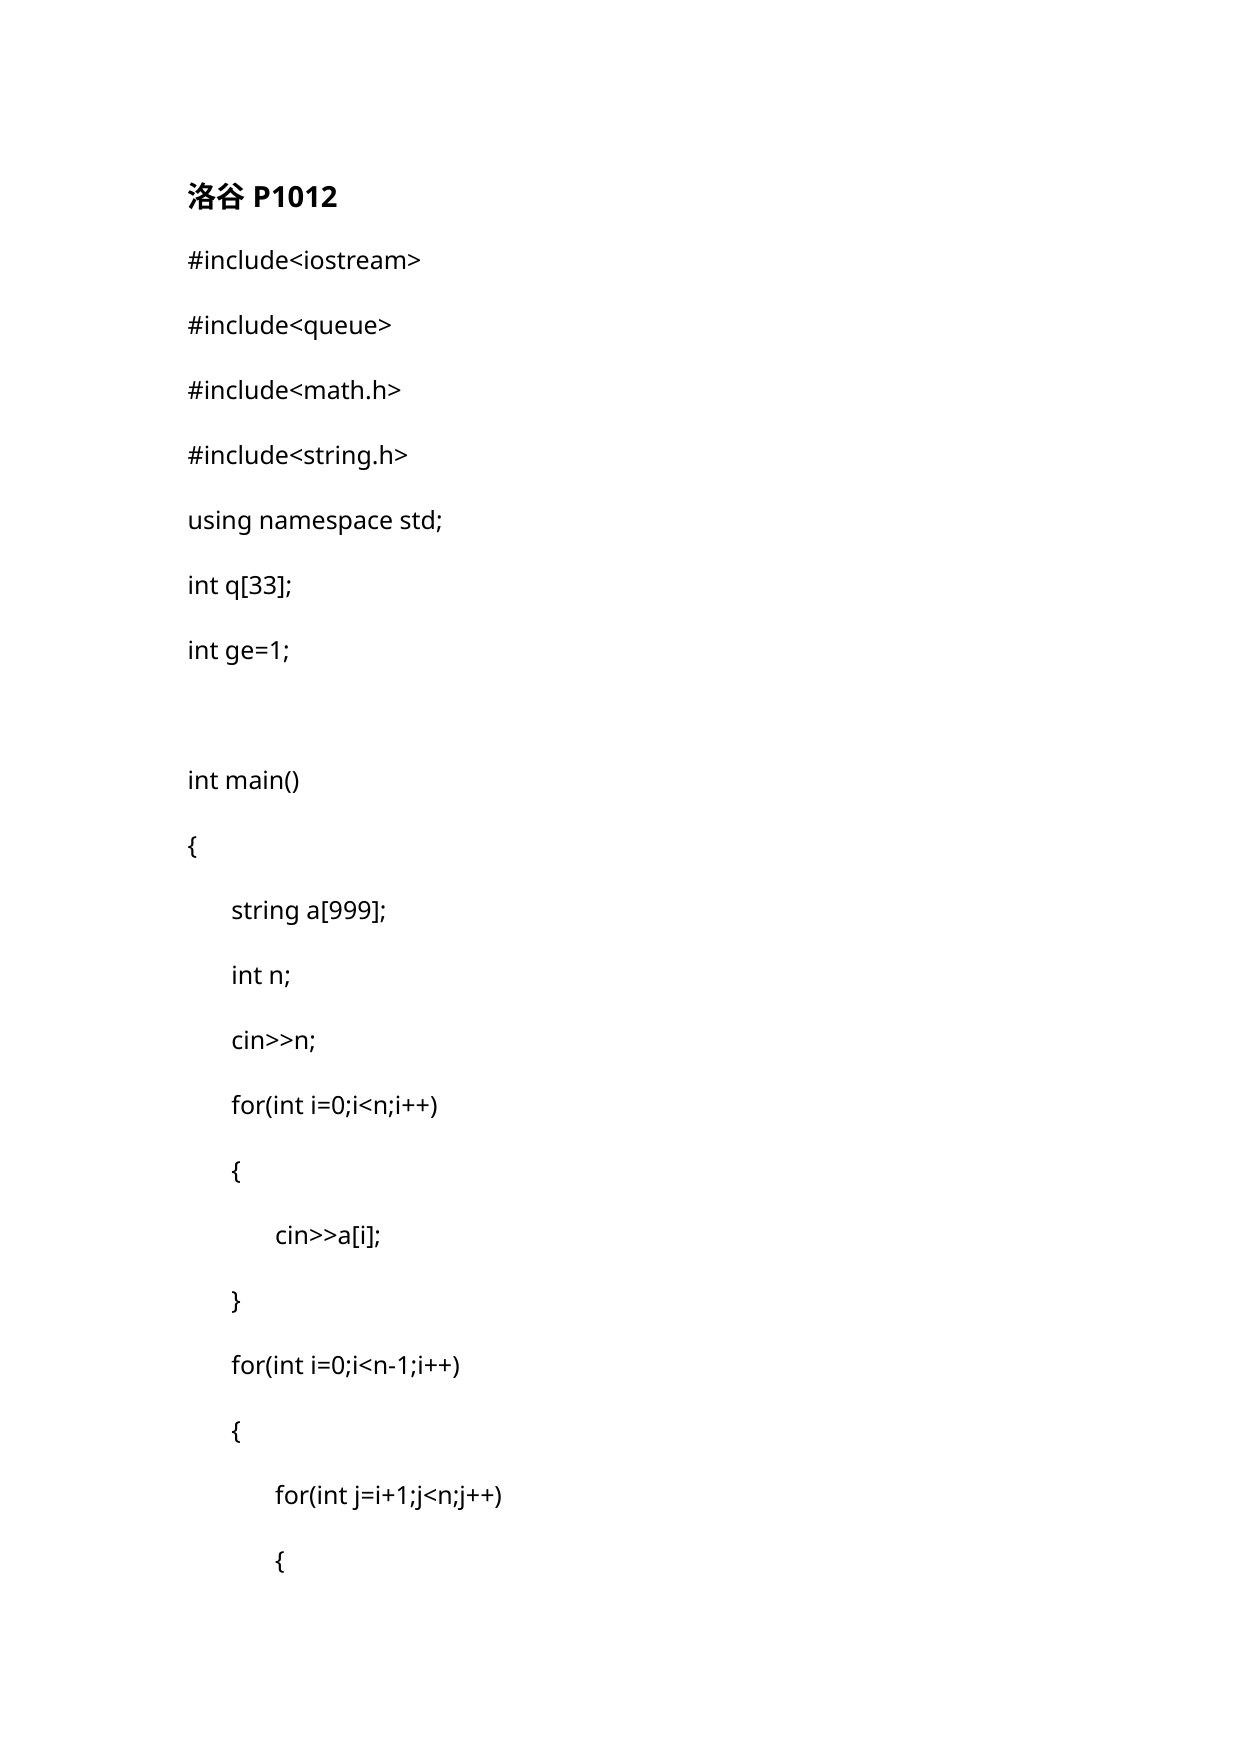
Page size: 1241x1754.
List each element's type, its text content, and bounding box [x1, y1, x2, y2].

text { [187, 1137, 1053, 1202]
text } [187, 1267, 1053, 1332]
text int main() [187, 747, 1053, 812]
text { [187, 1397, 1053, 1462]
text #include<queue> [187, 292, 1053, 357]
text string a[999]; [187, 877, 1053, 942]
text cin>>a[i]; [187, 1202, 1053, 1267]
text using namespace std; [187, 487, 1053, 552]
text 洛谷 P1012 [187, 162, 1053, 227]
text for(int i=0;i<n;i++) [187, 1072, 1053, 1137]
text int q[33]; [187, 552, 1053, 617]
text cin>>n; [187, 1007, 1053, 1072]
text #include<iostream> [187, 227, 1053, 292]
text { [187, 812, 1053, 877]
text #include<string.h> [187, 422, 1053, 487]
text for(int j=i+1;j<n;j++) [187, 1462, 1053, 1527]
text { [187, 1527, 1053, 1592]
text for(int i=0;i<n-1;i++) [187, 1332, 1053, 1397]
text int ge=1; [187, 617, 1053, 682]
text #include<math.h> [187, 357, 1053, 422]
text int n; [187, 942, 1053, 1007]
